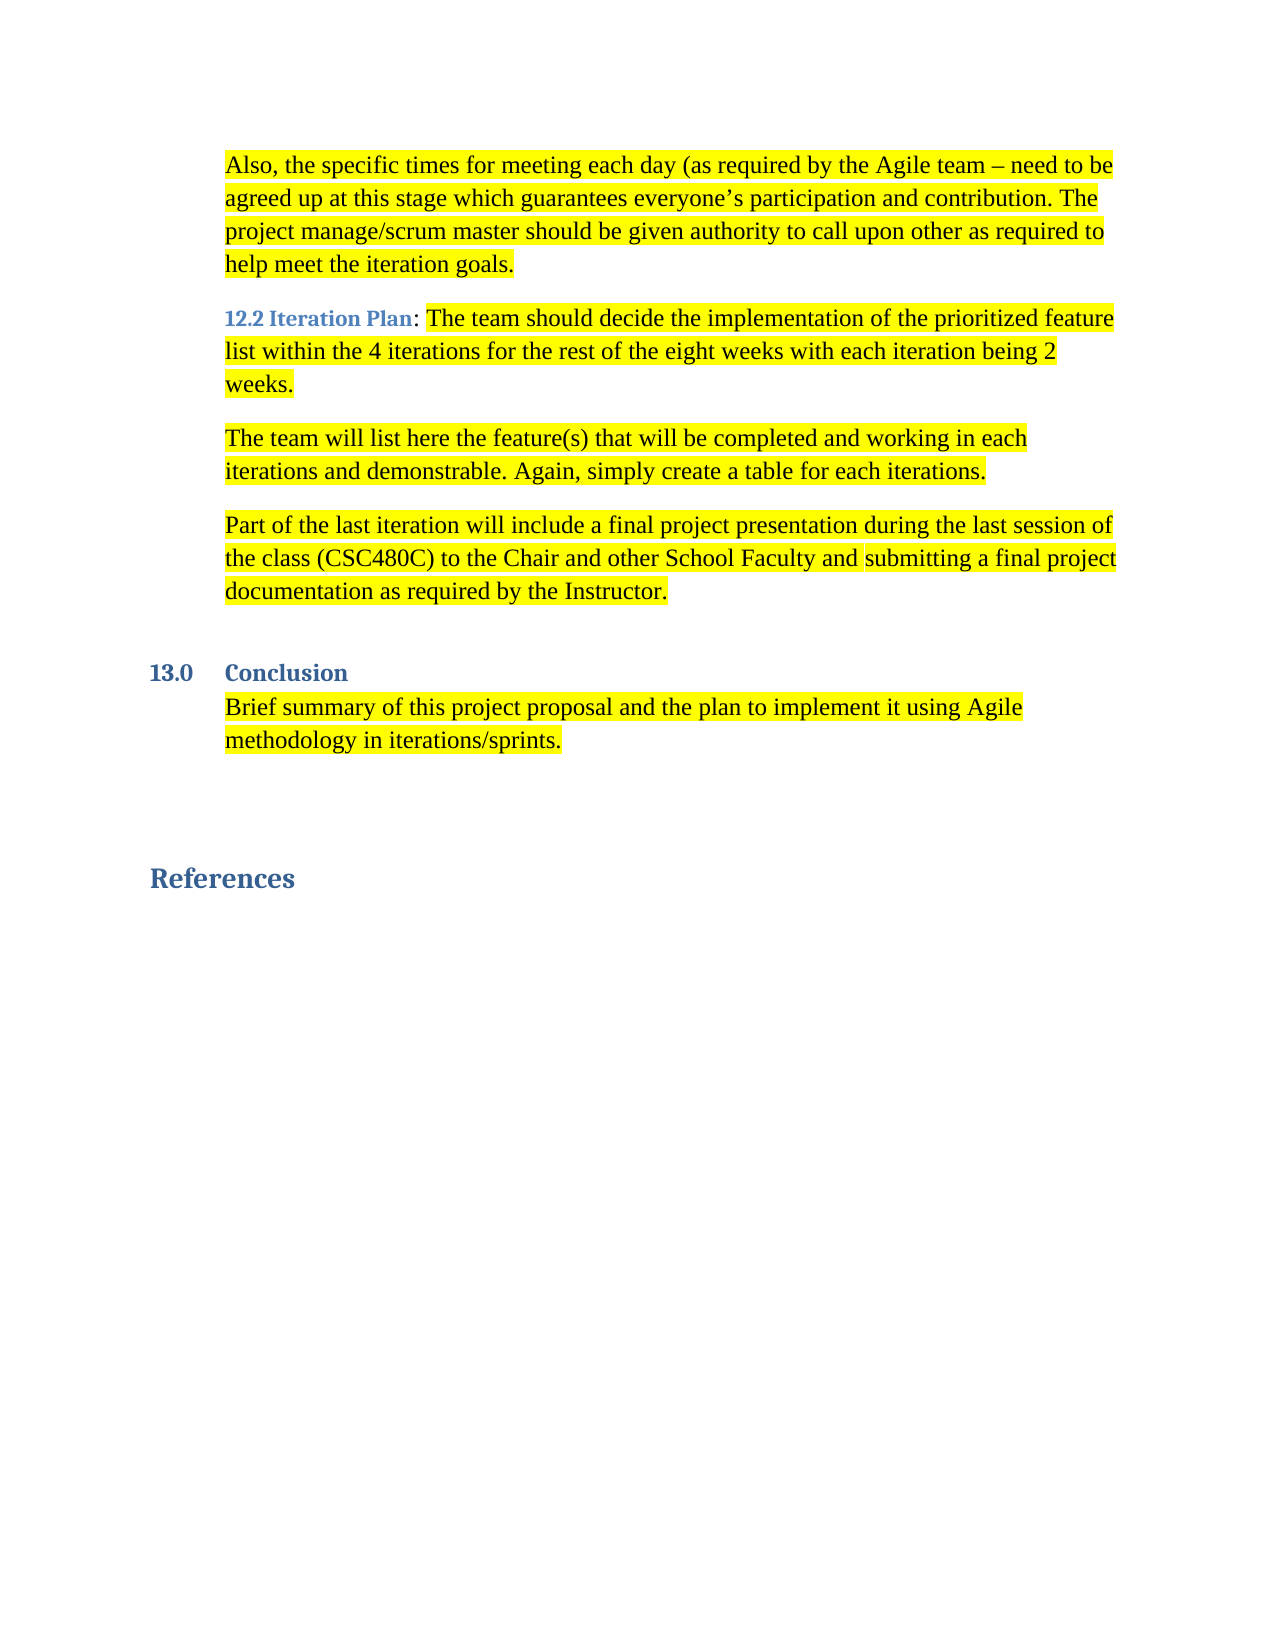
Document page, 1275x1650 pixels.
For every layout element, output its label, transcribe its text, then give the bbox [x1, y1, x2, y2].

subtitle References [150, 862, 1125, 896]
subtitle 13.0 Conclusion [150, 659, 1125, 688]
text Part of the last iteration will include a final project presentation during the last session of the class (CSC480C) to the Chair and other School Faculty and submitting a final project documentation as required by the Instructor. [225, 510, 1125, 605]
text The team will list here the feature(s) that will be completed and working in each iterations and demonstrable. Again, simply create a table for each iterations. [225, 423, 1125, 485]
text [225, 150, 1125, 278]
text 12.2 Iteration Plan: The team should decide the implementation of the prioritized feature list within the 4 iterations for the rest of the eight weeks with each iteration being 2 weeks. [225, 303, 1125, 398]
text Brief summary of this project proposal and the plan to implement it using Agile methodology in iterations/sprints. [225, 692, 1125, 754]
